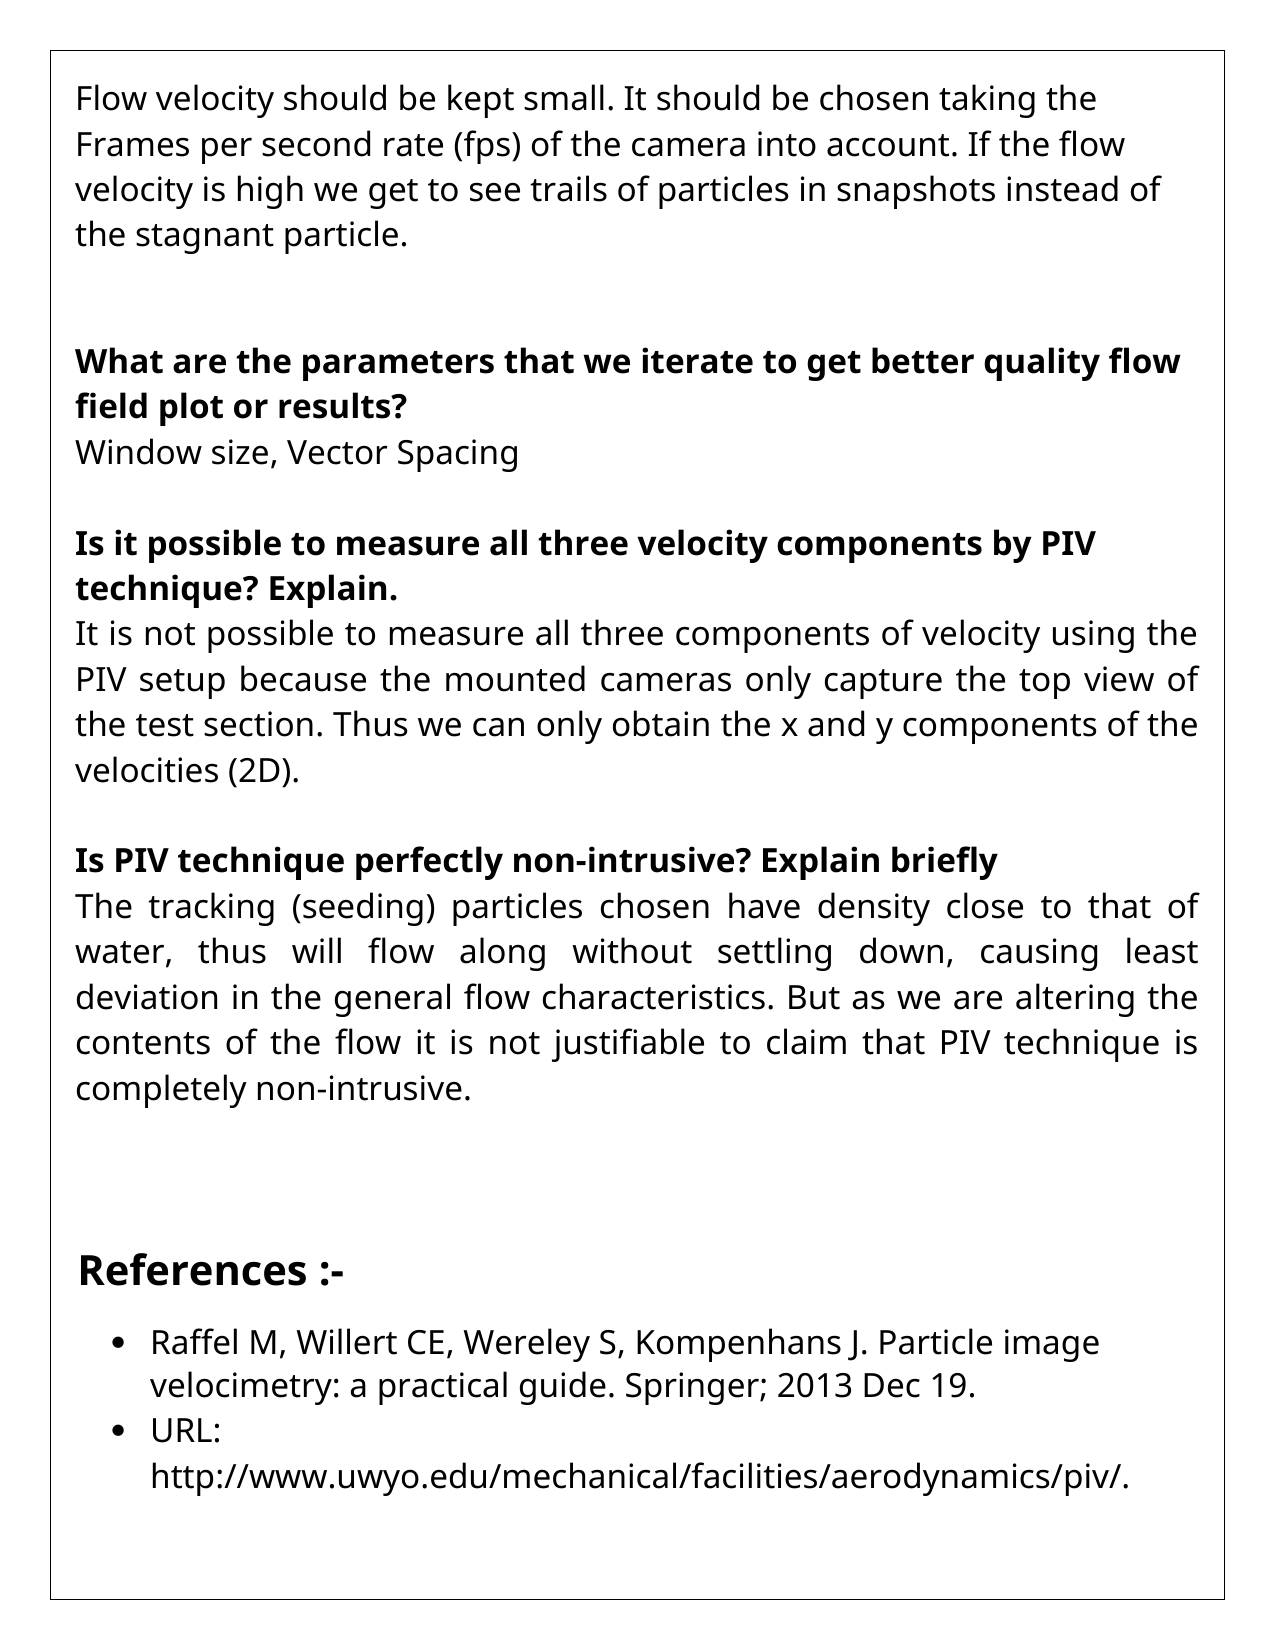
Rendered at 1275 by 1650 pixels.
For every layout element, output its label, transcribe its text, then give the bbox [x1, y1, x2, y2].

text Window size, Vector Spacing [75, 428, 1200, 474]
list URL: http://www.uwyo.edu/mechanical/facilities/aerodynamics/piv/. [112, 1407, 1200, 1498]
text It is not possible to measure all three components of velocity using the PIV setup because the mounted cameras only capture the top view of the test section. Thus we can only obtain the x and y components of the velocities (2D). [75, 610, 1200, 792]
text Is it possible to measure all three velocity components by PIV technique? Explain. [75, 519, 1200, 610]
text Is PIV technique perfectly non-intrusive? Explain briefly [75, 837, 1200, 883]
list Raffel M, Willert CE, Wereley S, Kompenhans J. Particle image velocimetry: a practical guide. Springer; 2013 Dec 19. [112, 1319, 1117, 1407]
text References :- [77, 1241, 1200, 1298]
text What are the parameters that we iterate to get better quality flow field plot or results? [75, 338, 1200, 428]
text The tracking (seeding) particles chosen have density close to that of water, thus will flow along without settling down, causing least deviation in the general flow characteristics. But as we are altering the contents of the flow it is not justifiable to claim that PIV technique is completely non-intrusive. [75, 883, 1200, 1110]
text Flow velocity should be kept small. It should be chosen taking the Frames per second rate (fps) of the camera into account. If the flow velocity is high we get to see trails of particles in snapshots instead of the stagnant particle. [75, 75, 1200, 257]
